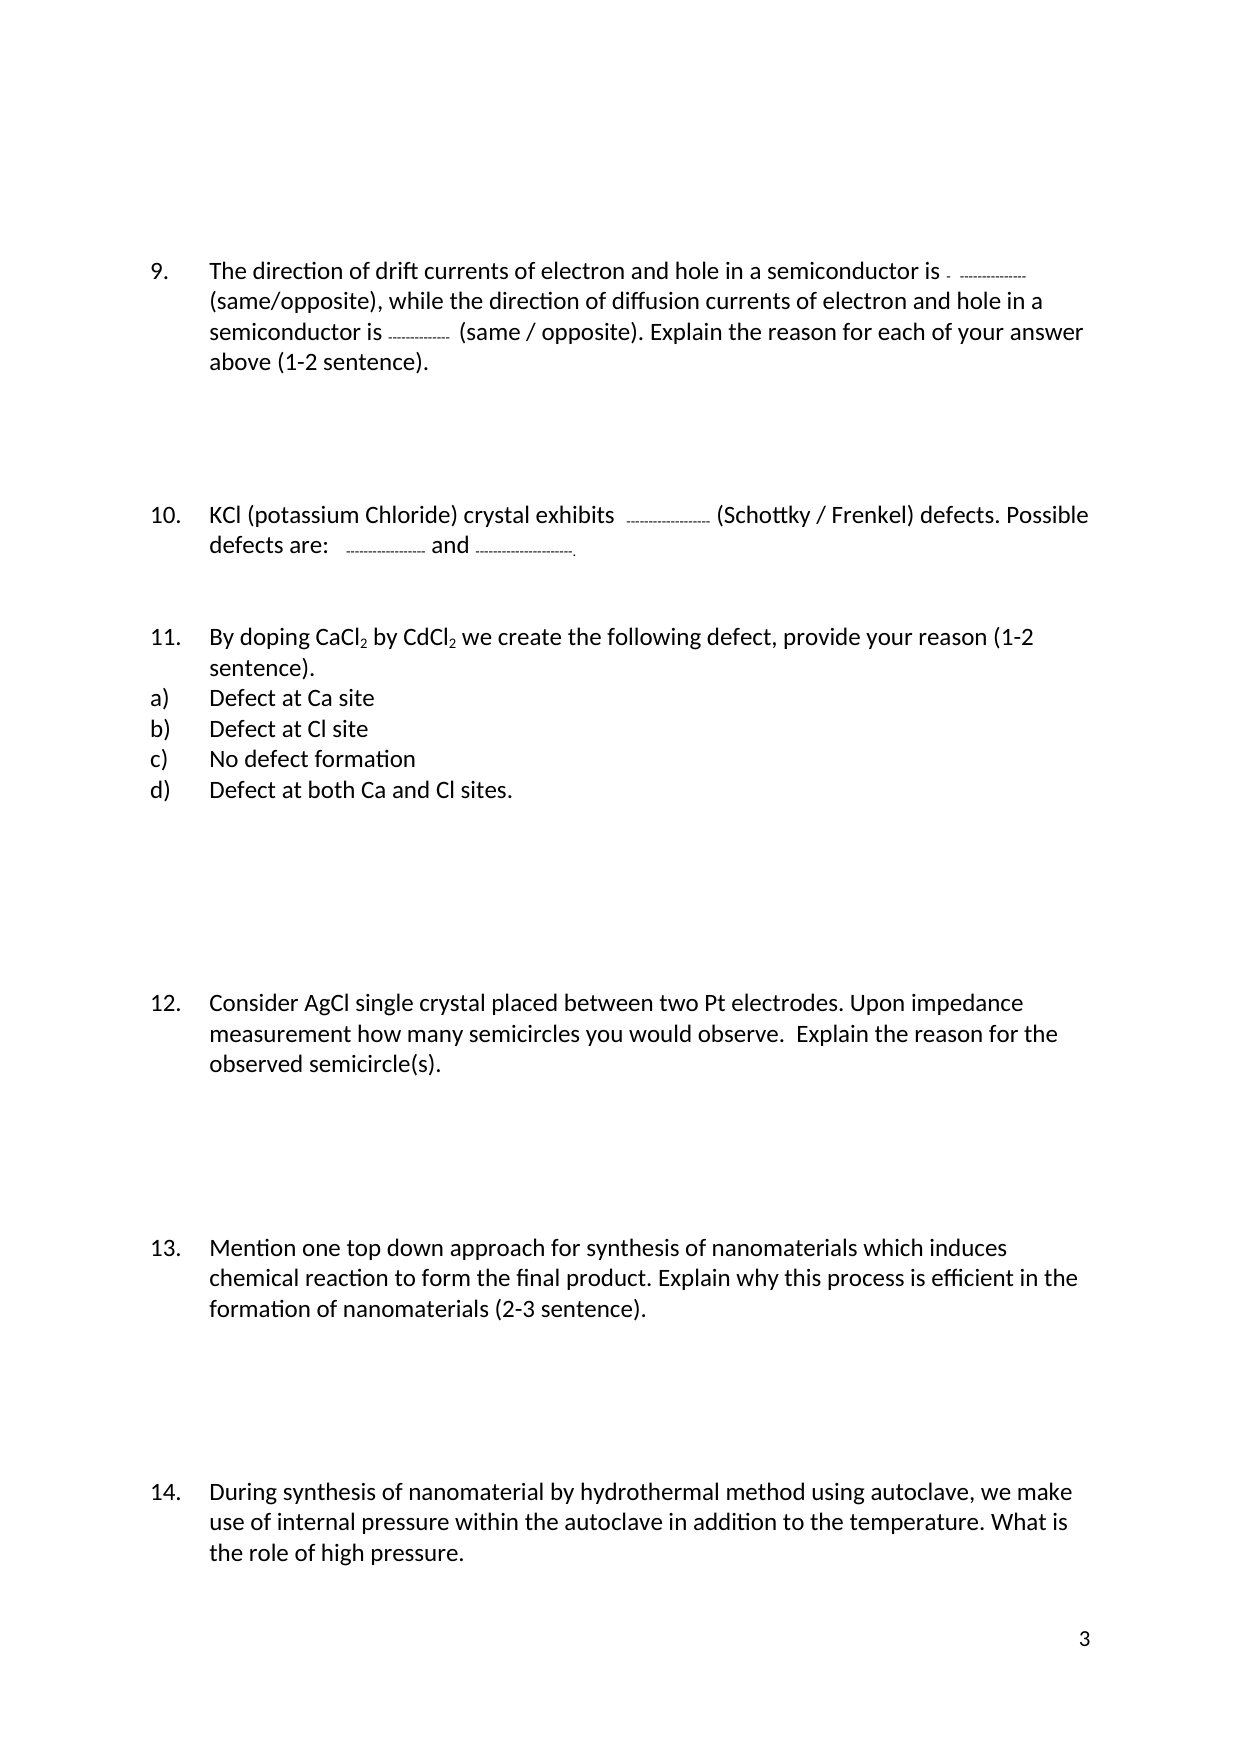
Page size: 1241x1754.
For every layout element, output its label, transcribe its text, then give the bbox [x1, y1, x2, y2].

list KCl (potassium Chloride) crystal exhibits ------------------- (Schottky / Frenkel) defects. Possible defects are: ------------------ and ----------------------. [150, 499, 1090, 560]
list Defect at Ca site [150, 682, 1090, 713]
list The direction of drift currents of electron and hole in a semiconductor is - --------------- (same/opposite), while the direction of diffusion currents of electron and hole in a semiconductor is -------------- (same / opposite). Explain the reason for each of your answer above (1-2 sentence). [150, 255, 1090, 377]
list During synthesis of nanomaterial by hydrothermal method using autoclave, we make use of internal pressure within the autoclave in addition to the temperature. What is the role of high pressure. [150, 1476, 1090, 1567]
list Defect at Cl site [150, 713, 1090, 743]
list Consider AgCl single crystal placed between two Pt electrodes. Upon impedance measurement how many semicircles you would observe. Explain the reason for the observed semicircle(s). [150, 987, 1090, 1079]
list Mention one top down approach for synthesis of nanomaterials which induces chemical reaction to form the final product. Explain why this process is efficient in the formation of nanomaterials (2-3 sentence). [150, 1232, 1090, 1323]
list By doping CaCl2 by CdCl2 we create the following defect, provide your reason (1-2 sentence). [150, 621, 1090, 682]
list No defect formation [150, 743, 1090, 774]
list Defect at both Ca and Cl sites. [150, 774, 1090, 804]
